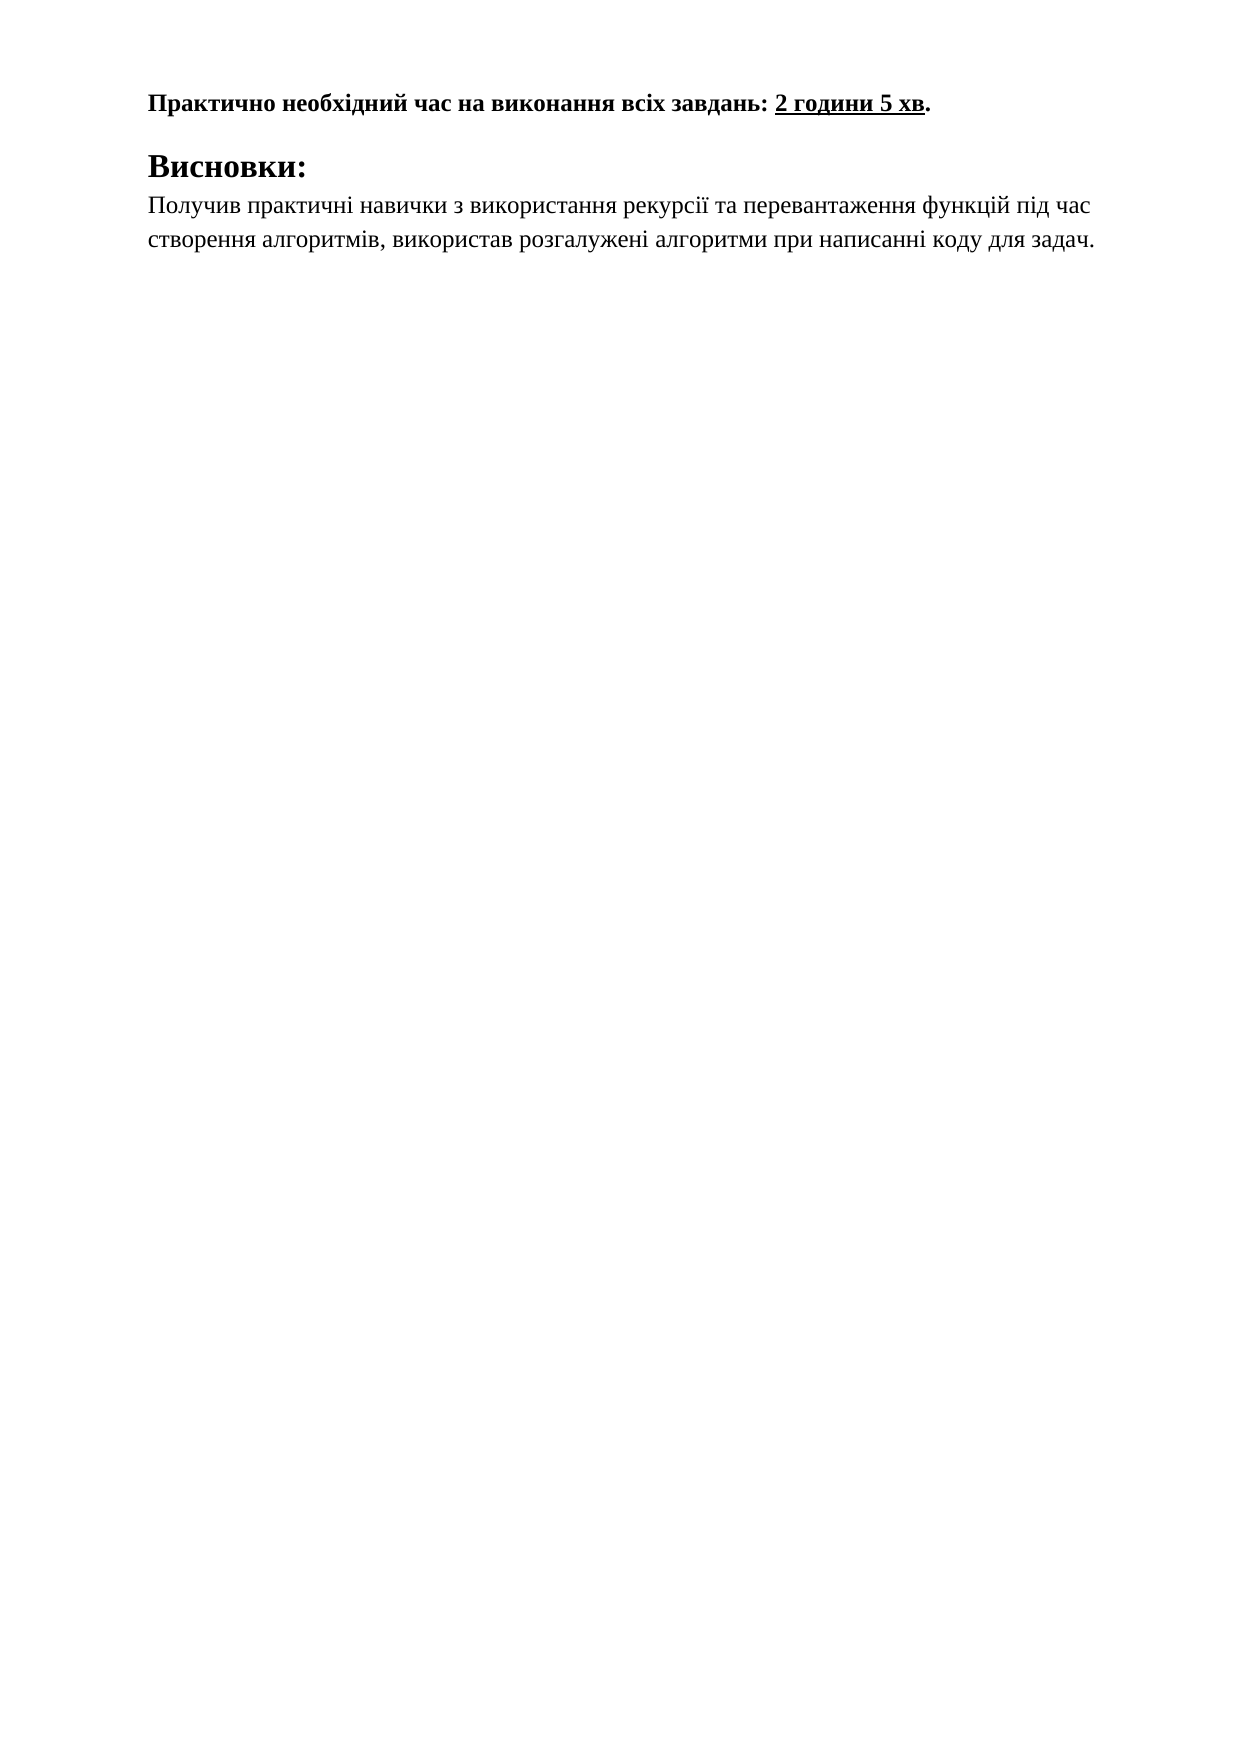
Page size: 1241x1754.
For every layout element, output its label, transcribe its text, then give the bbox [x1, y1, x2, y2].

text Получив практичні навички з використання рекурсії та перевантаження функцій під час створення алгоритмів, використав розгалужені алгоритми при написанні коду для задач. [148, 191, 1152, 252]
subtitle Висновки: [148, 147, 1152, 185]
text Практично необхідний час на виконання всіх завдань: 2 години 5 хв. [148, 88, 1152, 117]
